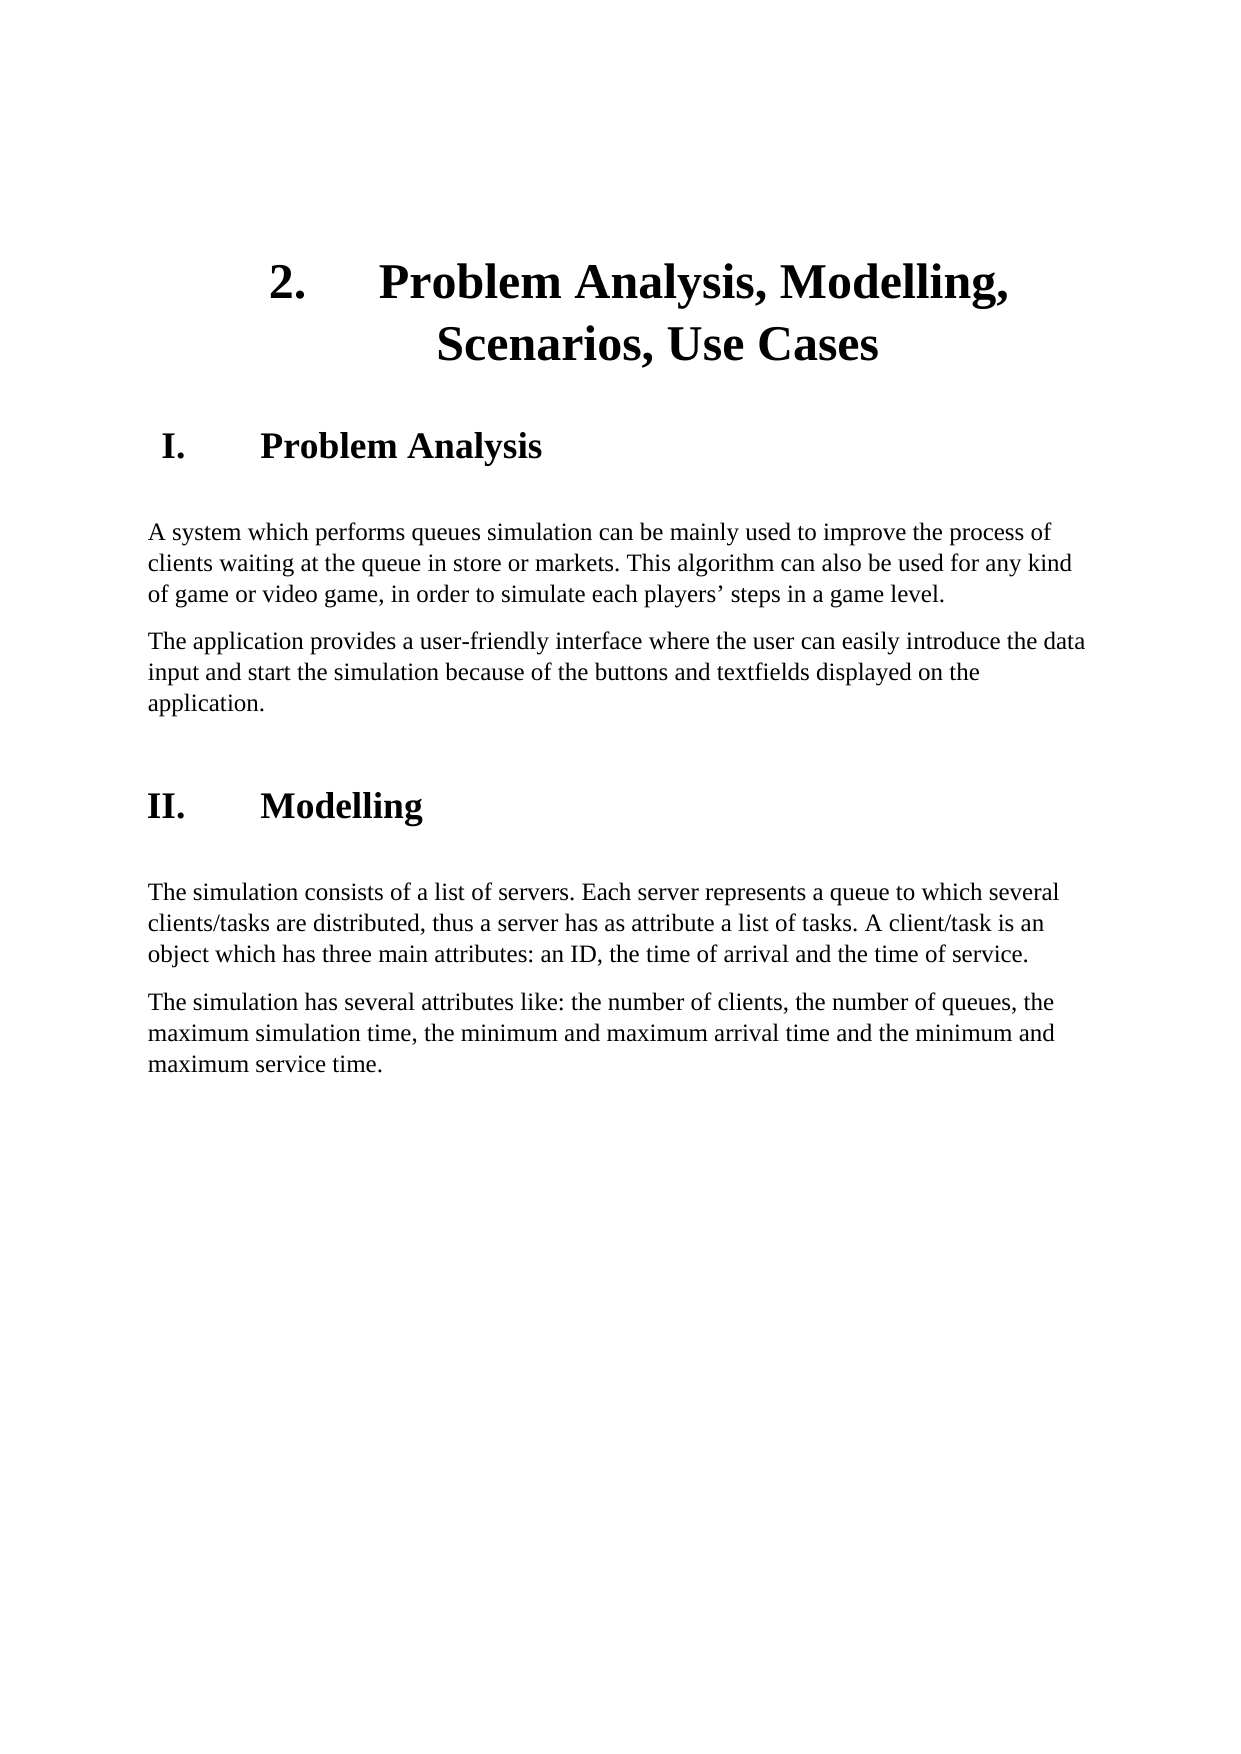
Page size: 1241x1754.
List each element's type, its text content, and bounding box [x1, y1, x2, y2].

subtitle Modelling [185, 784, 1093, 827]
text The simulation has several attributes like: the number of clients, the number of queues, the maximum simulation time, the minimum and maximum arrival time and the minimum and maximum service time. [148, 987, 1093, 1078]
subtitle Problem Analysis, Modelling, Scenarios, Use Cases [185, 251, 1093, 371]
subtitle Problem Analysis [185, 423, 1093, 466]
text The simulation consists of a list of servers. Each server represents a queue to which several clients/tasks are distributed, thus a server has as attribute a list of tasks. A client/task is an object which has three main attributes: an ID, the time of arrival and the time of service. [148, 877, 1093, 968]
text The application provides a user-friendly interface where the user can easily introduce the data input and start the simulation because of the buttons and textfields displayed on the application. [148, 626, 1093, 717]
text A system which performs queues simulation can be mainly used to improve the process of clients waiting at the queue in store or markets. This algorithm can also be used for any kind of game or video game, in order to simulate each players’ steps in a game level. [148, 517, 1093, 607]
